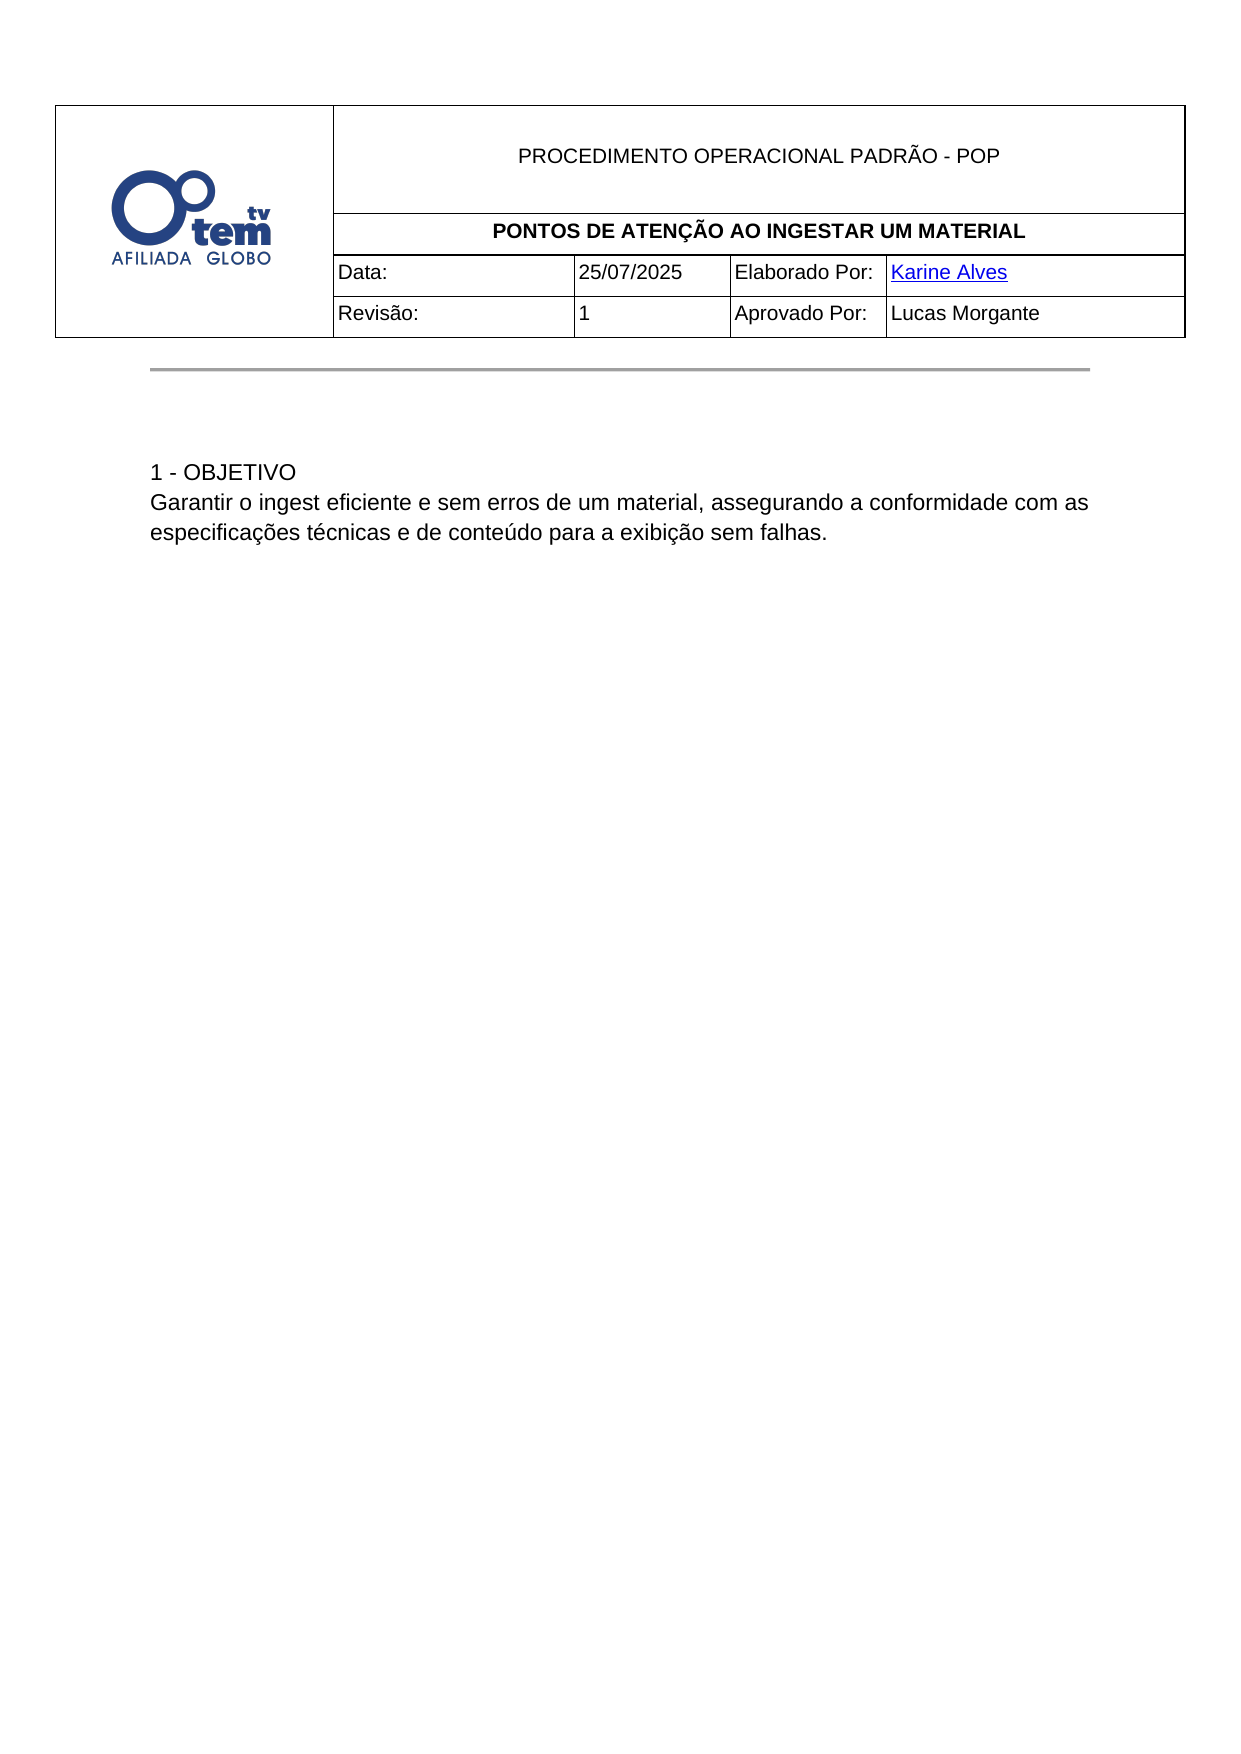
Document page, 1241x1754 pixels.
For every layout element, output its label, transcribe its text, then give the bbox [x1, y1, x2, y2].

text Garantir o ingest eficiente e sem erros de um material, assegurando a conformidade com as especificações técnicas e de conteúdo para a exibição sem falhas. [150, 489, 1090, 546]
text 1 - OBJETIVO [150, 459, 1090, 485]
picture [66, 138, 332, 297]
